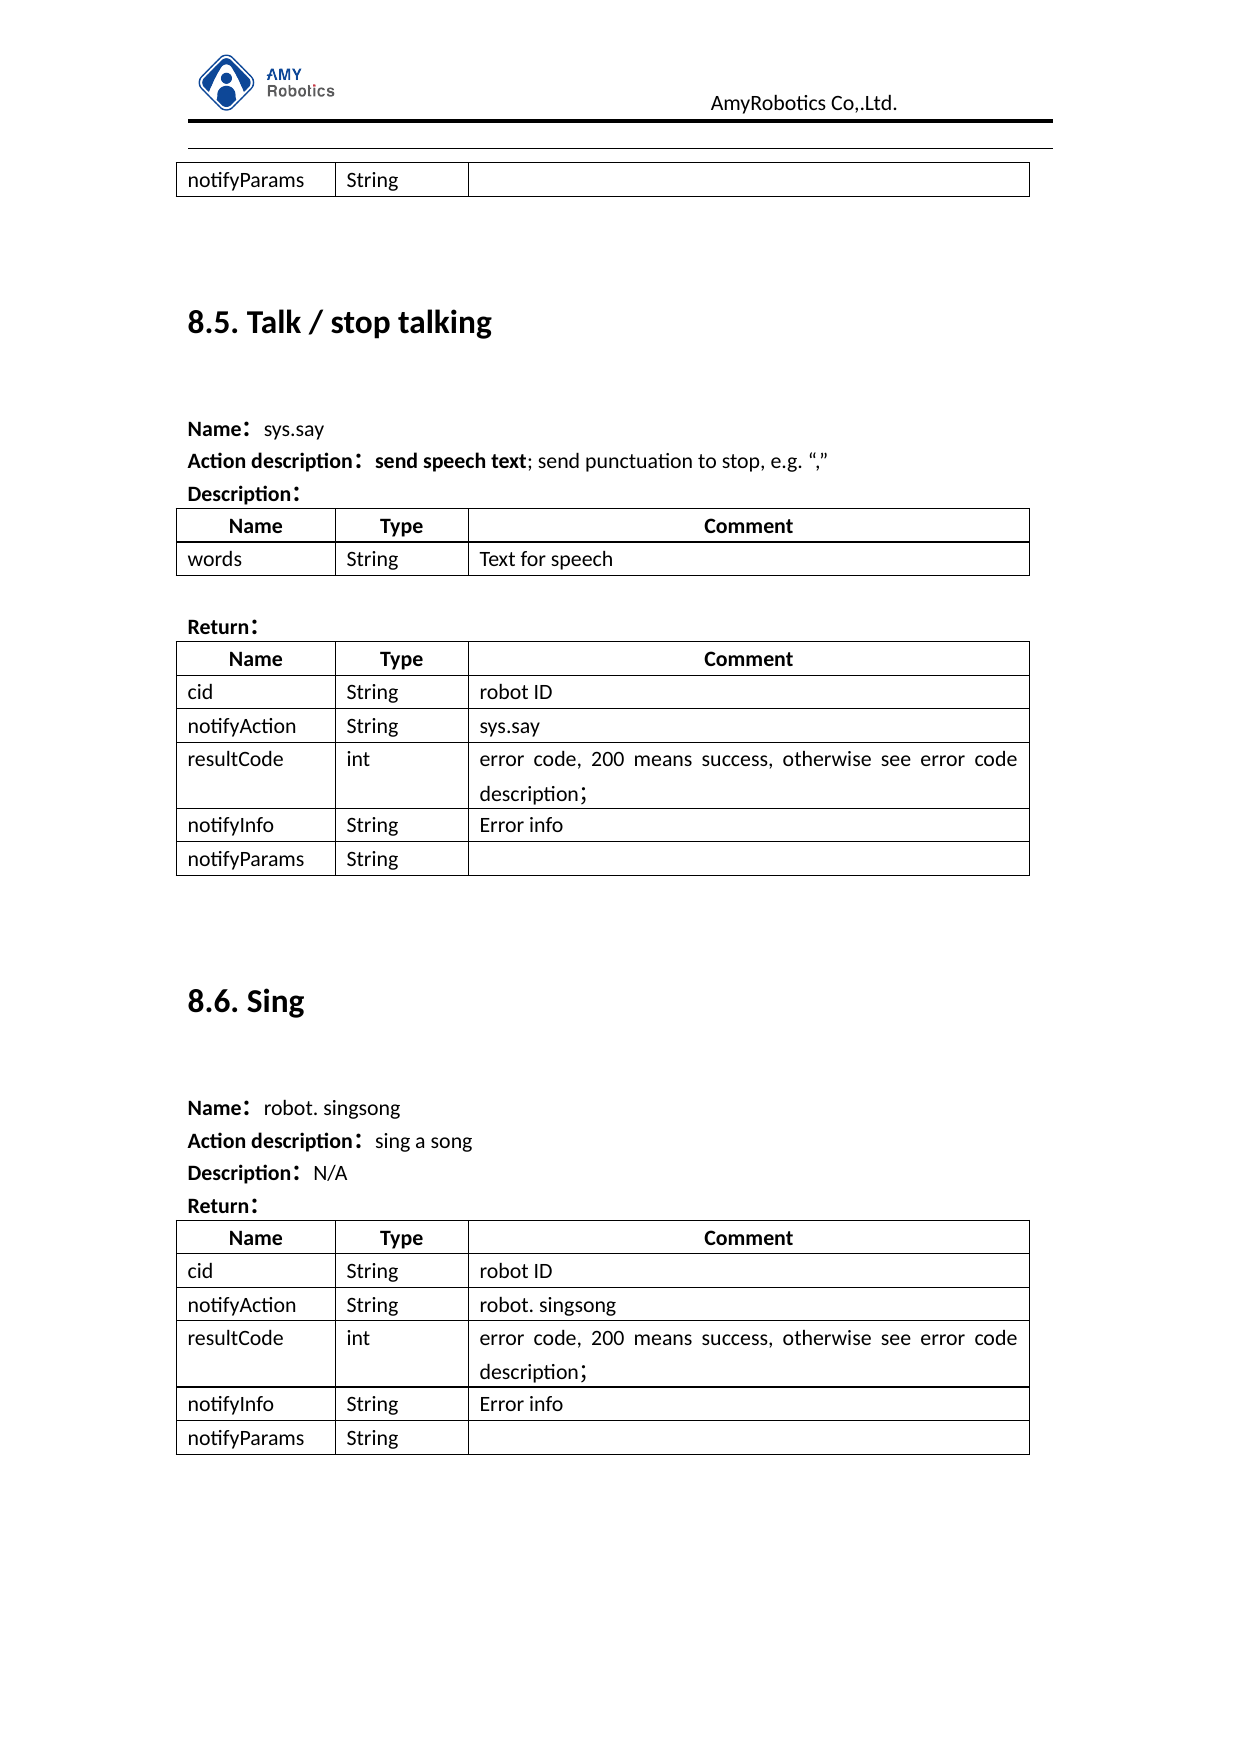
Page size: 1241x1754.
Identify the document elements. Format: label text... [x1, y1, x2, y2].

text Name：robot. singsong [187, 1090, 1053, 1122]
table_cell sys.say [469, 709, 1029, 742]
table_cell String [336, 1254, 468, 1287]
subtitle Talk / stop talking [187, 289, 1053, 354]
table_cell String [336, 163, 468, 196]
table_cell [469, 1321, 1029, 1386]
text Action description：sing a song [187, 1122, 1053, 1155]
table_cell cid [177, 676, 335, 708]
table_cell String [336, 676, 468, 708]
text Name：sys.say [187, 410, 1053, 443]
table_cell resultCode [177, 743, 335, 808]
table_header Name [177, 642, 335, 674]
table_cell Error info [469, 1388, 1029, 1420]
table_cell robot ID [469, 676, 1029, 708]
table_cell String [336, 1421, 468, 1453]
table_cell notifyInfo [177, 809, 335, 841]
table_header Type [336, 1221, 468, 1253]
table_cell String [336, 842, 468, 875]
table_cell Text for speech [469, 543, 1029, 575]
table_header Name [177, 1221, 335, 1253]
table_cell int [336, 743, 468, 808]
table_cell String [336, 543, 468, 575]
table_cell error code, 200 means success, otherwise see error code description； [469, 743, 1029, 808]
subtitle Sing [187, 968, 1053, 1033]
text Return： [187, 608, 1053, 641]
table_header Comment [469, 642, 1029, 674]
table_header Type [336, 642, 468, 674]
table_cell notifyAction [177, 709, 335, 742]
table_cell String [336, 1388, 468, 1420]
table_cell [469, 1421, 1029, 1453]
table_cell Error info [469, 809, 1029, 841]
table_cell robot. singsong [469, 1288, 1029, 1320]
table_header Comment [469, 509, 1029, 541]
table_cell notifyParams [177, 1421, 335, 1453]
table_cell words [177, 543, 335, 575]
table_cell cid [177, 1254, 335, 1287]
text Description： [187, 475, 1053, 508]
table_cell notifyInfo [177, 1388, 335, 1420]
text Description：N/A [187, 1155, 1053, 1187]
table_cell int [336, 1321, 468, 1386]
text Action description：send speech text; send punctuation to stop, e.g. “,” [187, 443, 1053, 475]
table_cell [469, 842, 1029, 875]
table_cell String [336, 709, 468, 742]
text Return： [187, 1187, 1053, 1220]
table_cell String [336, 809, 468, 841]
picture [196, 53, 337, 112]
table_cell notifyParams [177, 163, 335, 196]
table_cell [469, 163, 1029, 196]
table_header Name [177, 509, 335, 541]
table_cell String [336, 1288, 468, 1320]
table_header Comment [469, 1221, 1029, 1253]
table_cell robot ID [469, 1254, 1029, 1287]
table_cell resultCode [177, 1321, 335, 1386]
table_header Type [336, 509, 468, 541]
table_cell notifyParams [177, 842, 335, 875]
table_cell notifyAction [177, 1288, 335, 1320]
